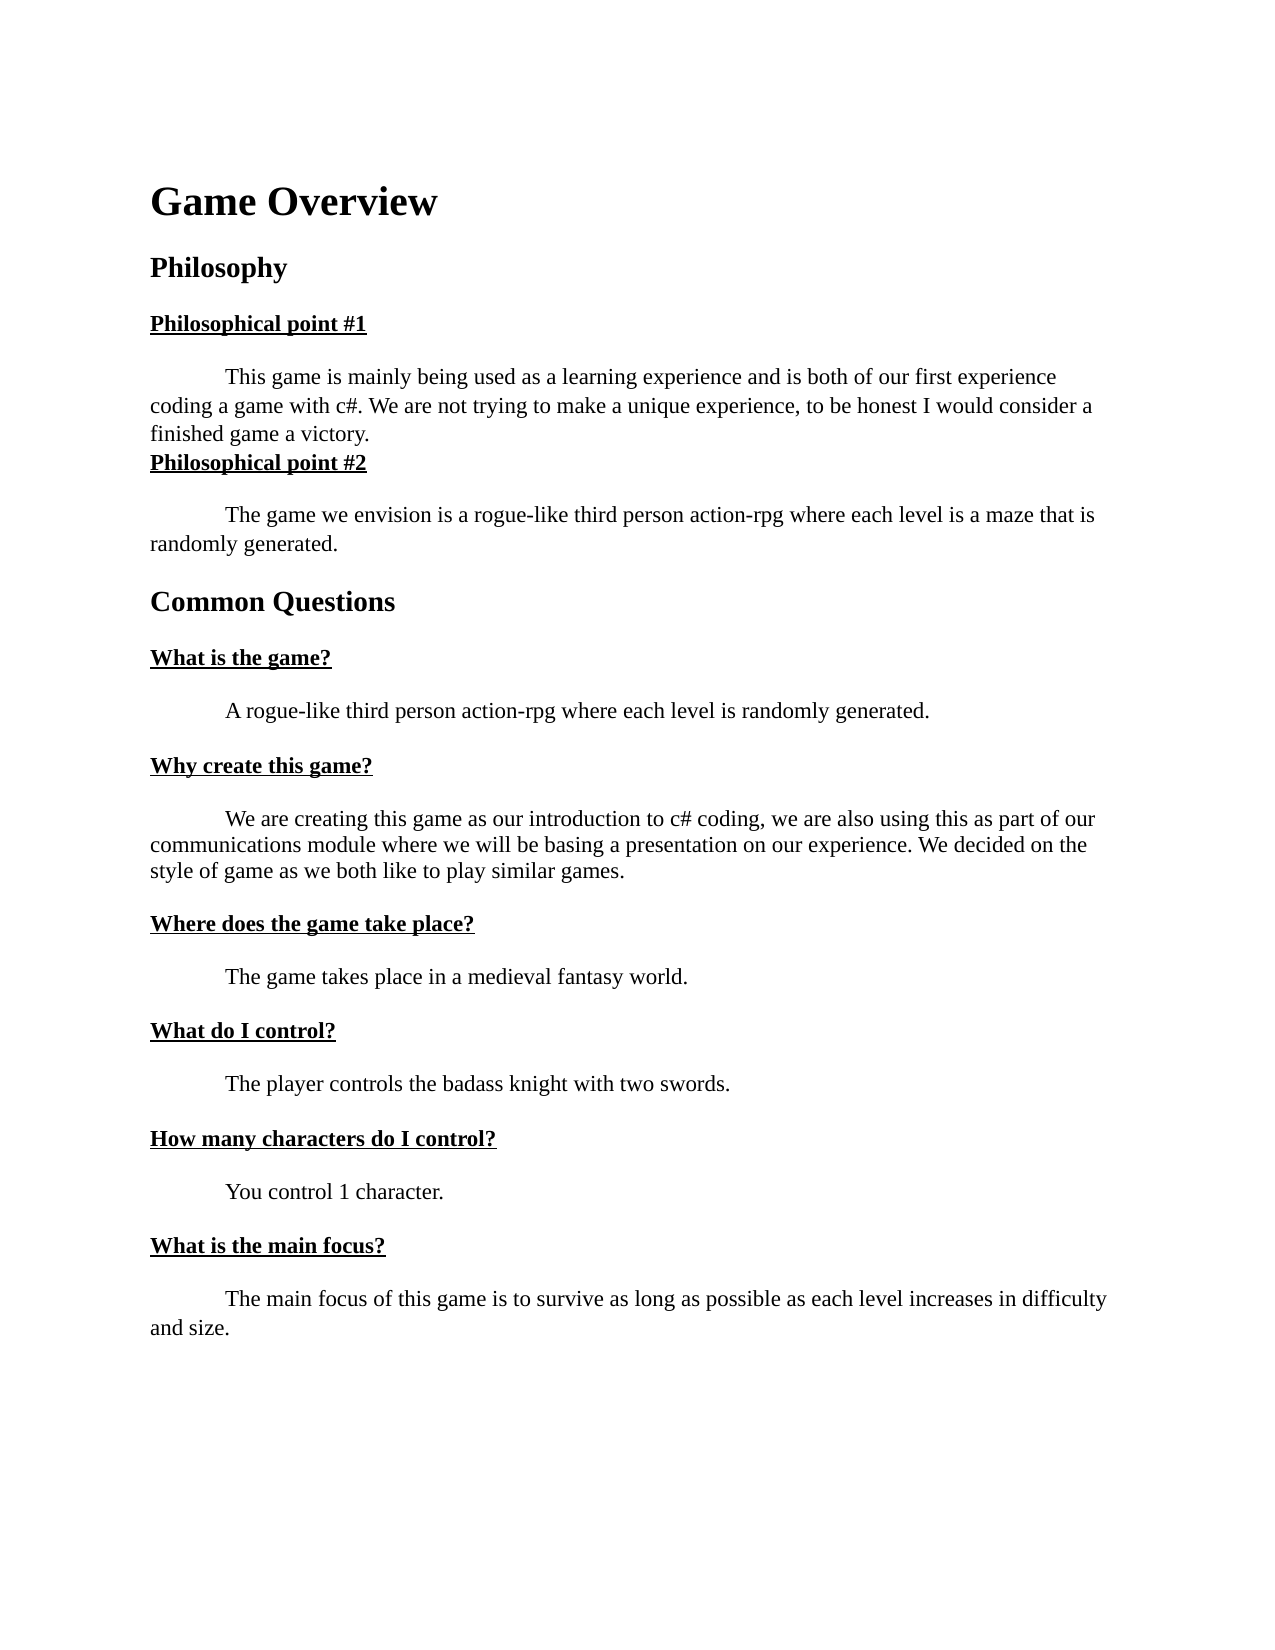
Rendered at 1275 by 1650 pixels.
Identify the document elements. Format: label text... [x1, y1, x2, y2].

text The game we envision is a rogue-like third person action-rpg where each level is a maze that is randomly generated. [150, 501, 1125, 556]
text Where does the game take place? [150, 910, 1125, 936]
text You control 1 character. [150, 1178, 1125, 1204]
text The player controls the badass knight with two swords. [150, 1070, 1125, 1097]
text A rogue-like third person action-rpg where each level is randomly generated. [150, 697, 1125, 723]
text What is the main focus? [150, 1232, 1125, 1259]
text What is the game? [150, 644, 1125, 671]
text Philosophical point #1 [150, 311, 1125, 337]
text Common Questions [150, 584, 1125, 618]
text Why create this game? [150, 752, 1125, 778]
text The game takes place in a medieval fantasy world. [225, 963, 1125, 989]
text We are creating this game as our introduction to c# coding, we are also using this as part of our communications module where we will be basing a presentation on our experience. We decided on the style of game as we both like to play similar games. [150, 804, 1125, 884]
text The main focus of this game is to survive as long as possible as each level increases in difficulty and size. [150, 1285, 1125, 1340]
text Philosophy [150, 251, 1125, 284]
text This game is mainly being used as a learning experience and is both of our first experience coding a game with c#. We are not trying to make a unique experience, to be honest I would consider a finished game a victory. [150, 363, 1125, 446]
text Philosophical point #2 [150, 448, 1125, 475]
text Game Overview [150, 176, 1125, 224]
text What do I control? [150, 1017, 1125, 1044]
text How many characters do I control? [150, 1125, 1125, 1151]
